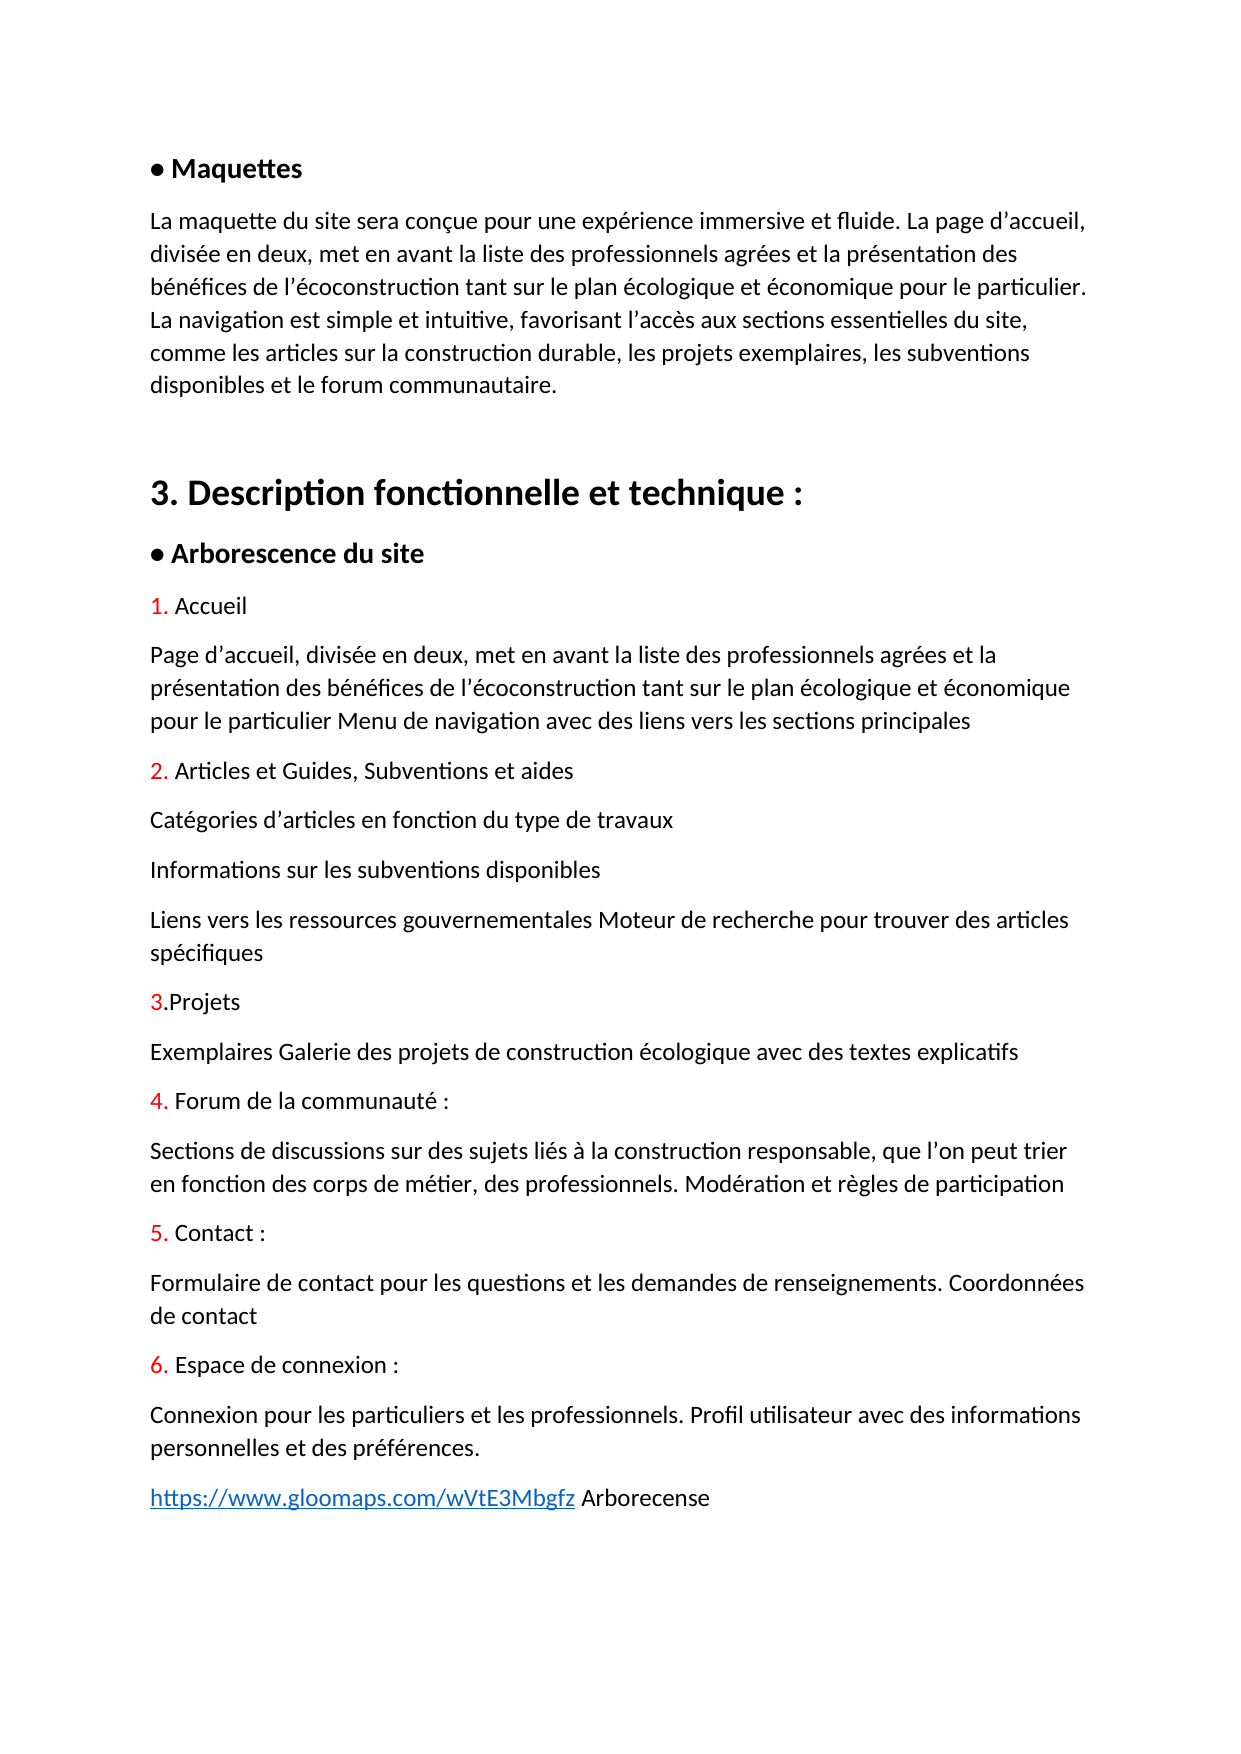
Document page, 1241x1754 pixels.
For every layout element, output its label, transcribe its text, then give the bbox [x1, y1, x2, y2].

text 2. Articles et Guides, Subventions et aides [150, 755, 1090, 786]
text Liens vers les ressources gouvernementales Moteur de recherche pour trouver des articles spécifiques [150, 904, 1090, 967]
text • Arborescence du site [150, 535, 1090, 571]
text 3.Projets [150, 986, 1090, 1017]
text Informations sur les subventions disponibles [150, 854, 1090, 885]
text 4. Forum de la communauté : [150, 1086, 1090, 1116]
text Sections de discussions sur des sujets liés à la construction responsable, que l’on peut trier en fonction des corps de métier, des professionnels. Modération et règles de participation [150, 1135, 1090, 1198]
text Page d’accueil, divisée en deux, met en avant la liste des professionnels agrées et la présentation des bénéfices de l’écoconstruction tant sur le plan écologique et économique pour le particulier Menu de navigation avec des liens vers les sections principales [150, 640, 1090, 736]
text 1. Accueil [150, 590, 1090, 621]
text Connexion pour les particuliers et les professionnels. Profil utilisateur avec des informations personnelles et des préférences. [150, 1399, 1090, 1463]
text La maquette du site sera conçue pour une expérience immersive et fluide. La page d’accueil, divisée en deux, met en avant la liste des professionnels agrées et la présentation des bénéfices de l’écoconstruction tant sur le plan écologique et économique pour le particulier. La navigation est simple et intuitive, favorisant l’accès aux sections essentielles du site, comme les articles sur la construction durable, les projets exemplaires, les subventions disponibles et le forum communautaire. [150, 205, 1090, 400]
text 5. Contact : [150, 1218, 1090, 1248]
text 6. Espace de connexion : [150, 1350, 1090, 1380]
text Exemplaires Galerie des projets de construction écologique avec des textes explicatifs [150, 1036, 1090, 1066]
text Formulaire de contact pour les questions et les demandes de renseignements. Coordonnées de contact [150, 1267, 1090, 1331]
text • Maquettes [150, 150, 1090, 186]
text Catégories d’articles en fonction du type de travaux [150, 805, 1090, 835]
text 3. Description fonctionnelle et technique : [150, 469, 1090, 515]
text https://www.gloomaps.com/wVtE3Mbgfz Arborecense [150, 1482, 1090, 1512]
